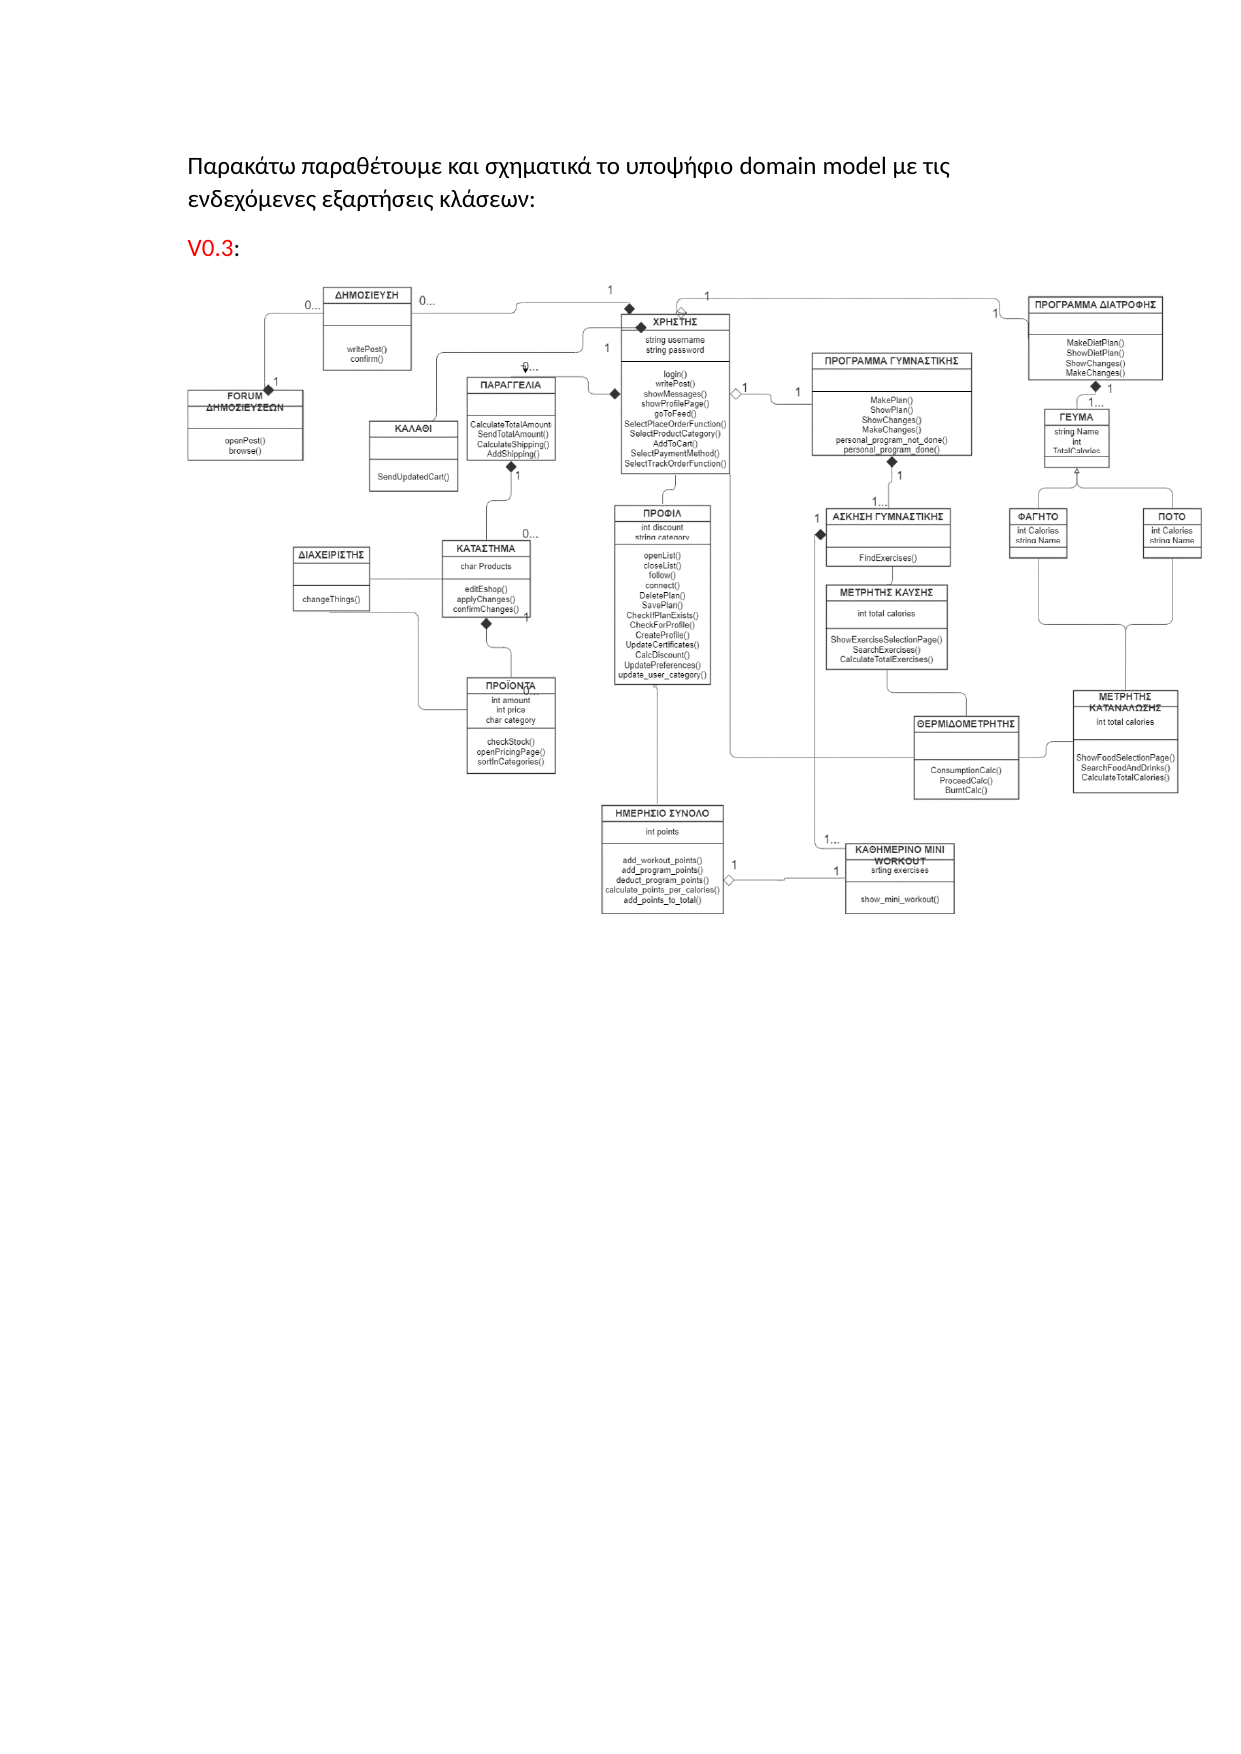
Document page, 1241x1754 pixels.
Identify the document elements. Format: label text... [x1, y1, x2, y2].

text V0.3: [187, 232, 1053, 263]
picture [187, 282, 1202, 914]
text Παρακάτω παραθέτουμε και σχηματικά το υποψήφιο domain model με τις ενδεχόμενες εξαρτήσεις κλάσεων: [187, 150, 1053, 213]
